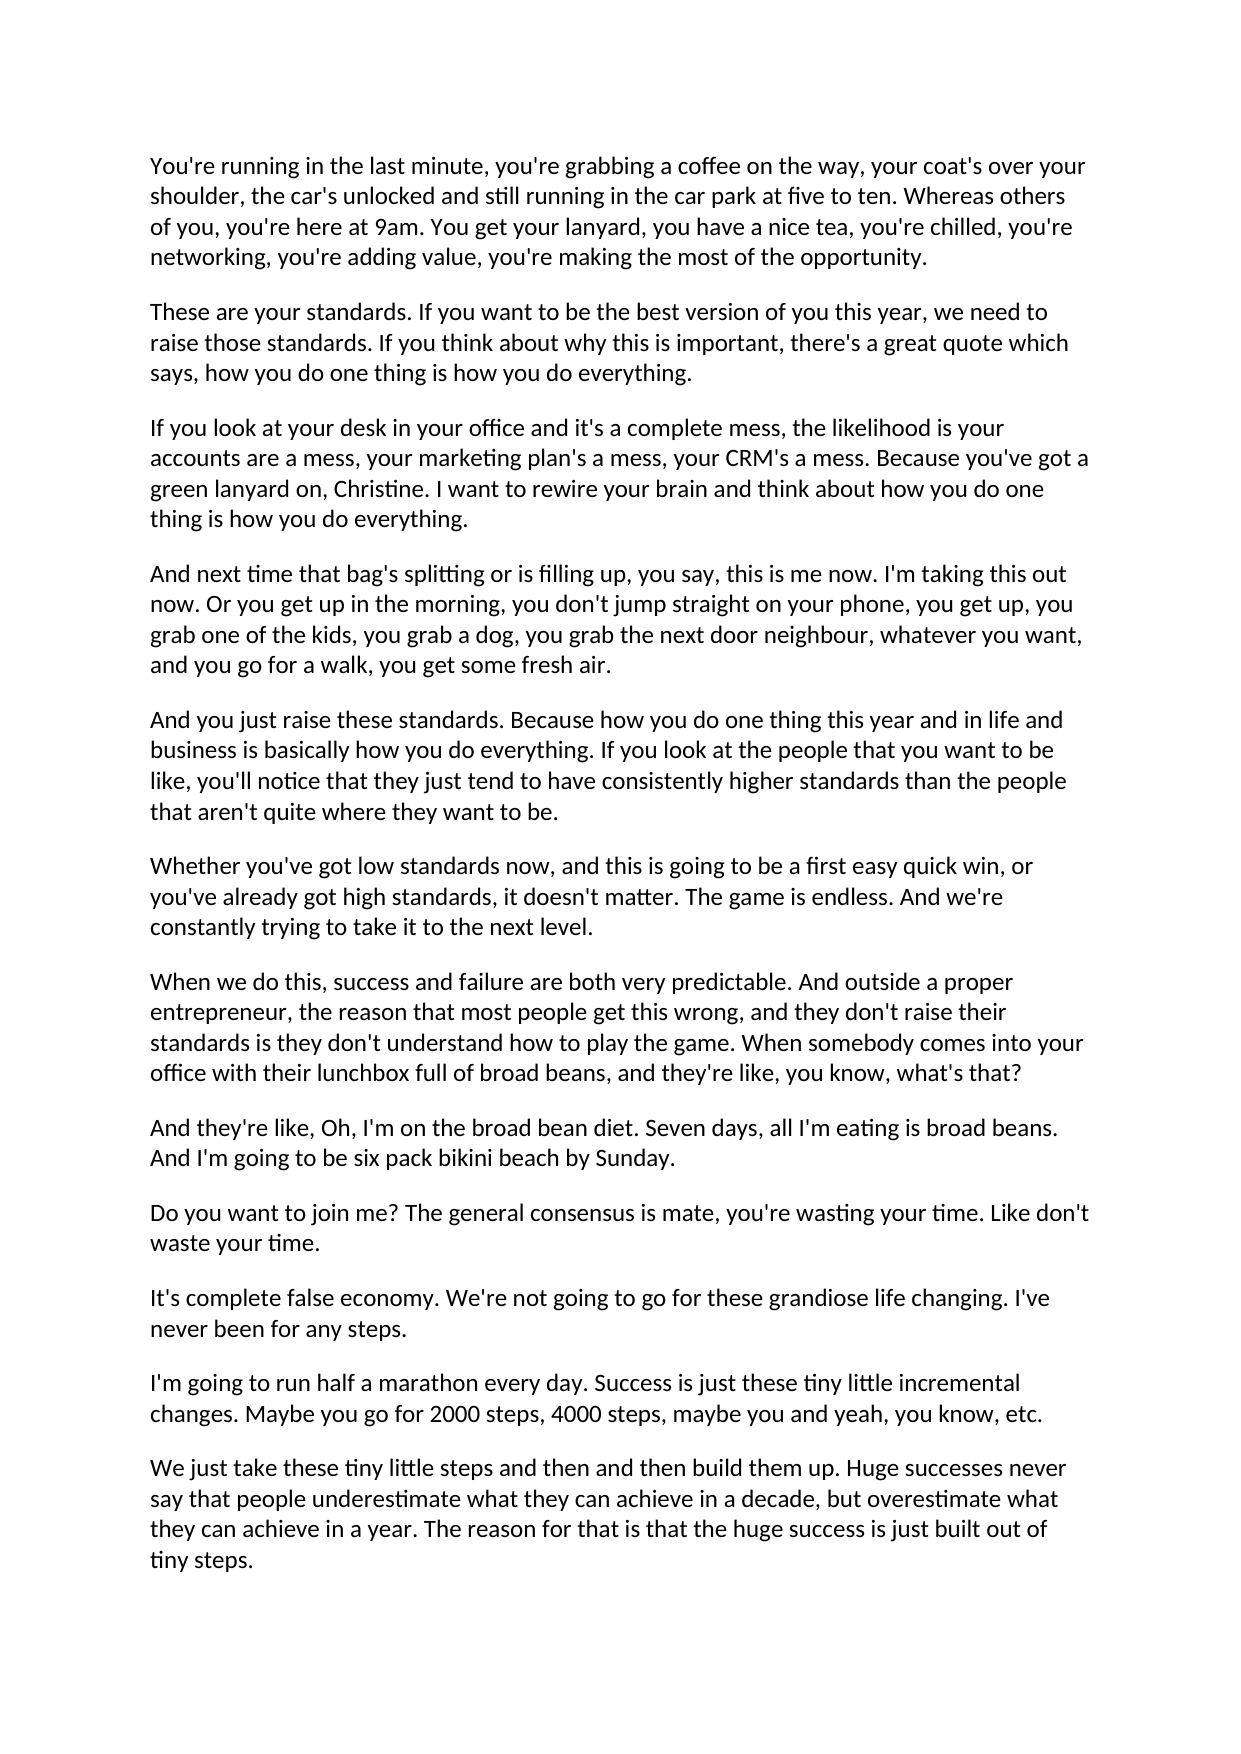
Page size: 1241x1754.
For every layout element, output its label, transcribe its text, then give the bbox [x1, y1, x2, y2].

text These are your standards. If you want to be the best version of you this year, we need to raise those standards. If you think about why this is important, there's a great quote which says, how you do one thing is how you do everything. [150, 296, 1090, 388]
text And you just raise these standards. Because how you do one thing this year and in life and business is basically how you do everything. If you look at the people that you want to be like, you'll notice that they just tend to have consistently higher standards than the people that aren't quite where they want to be. [150, 704, 1090, 826]
text It's complete false economy. We're not going to go for these grandiose life changing. I've never been for any steps. [150, 1282, 1090, 1343]
text Whether you've got low standards now, and this is going to be a first easy quick win, or you've already got high standards, it doesn't matter. The game is endless. And we're constantly trying to take it to the next level. [150, 850, 1090, 942]
text I'm going to run half a marathon every day. Success is just these tiny little incremental changes. Maybe you go for 2000 steps, 4000 steps, maybe you and yeah, you know, etc. [150, 1367, 1090, 1428]
text When we do this, success and failure are both very predictable. And outside a proper entrepreneur, the reason that most people get this wrong, and they don't raise their standards is they don't understand how to play the game. When somebody comes into your office with their lunchbox full of broad beans, and they're like, you know, what's that? [150, 966, 1090, 1088]
text And they're like, Oh, I'm on the broad bean diet. Seven days, all I'm eating is broad beans. And I'm going to be six pack bikini beach by Sunday. [150, 1112, 1090, 1173]
text You're running in the last minute, you're grabbing a coffee on the way, your coat's over your shoulder, the car's unlocked and still running in the car park at five to ten. Whereas others of you, you're here at 9am. You get your lanyard, you have a nice tea, you're chilled, you're networking, you're adding value, you're making the most of the opportunity. [150, 150, 1090, 272]
text If you look at your desk in your office and it's a complete mess, the likelihood is your accounts are a mess, your marketing plan's a mess, your CRM's a mess. Because you've got a green lanyard on, Christine. I want to rewire your brain and think about how you do one thing is how you do everything. [150, 412, 1090, 534]
text And next time that bag's splitting or is filling up, you say, this is me now. I'm taking this out now. Or you get up in the morning, you don't jump straight on your phone, you get up, you grab one of the kids, you grab a dog, you grab the next door neighbour, whatever you want, and you go for a walk, you get some fresh air. [150, 558, 1090, 680]
text Do you want to join me? The general consensus is mate, you're wasting your time. Like don't waste your time. [150, 1197, 1090, 1258]
text We just take these tiny little steps and then and then build them up. Huge successes never say that people underestimate what they can achieve in a decade, but overestimate what they can achieve in a year. The reason for that is that the huge success is just built out of tiny steps. [150, 1452, 1090, 1574]
